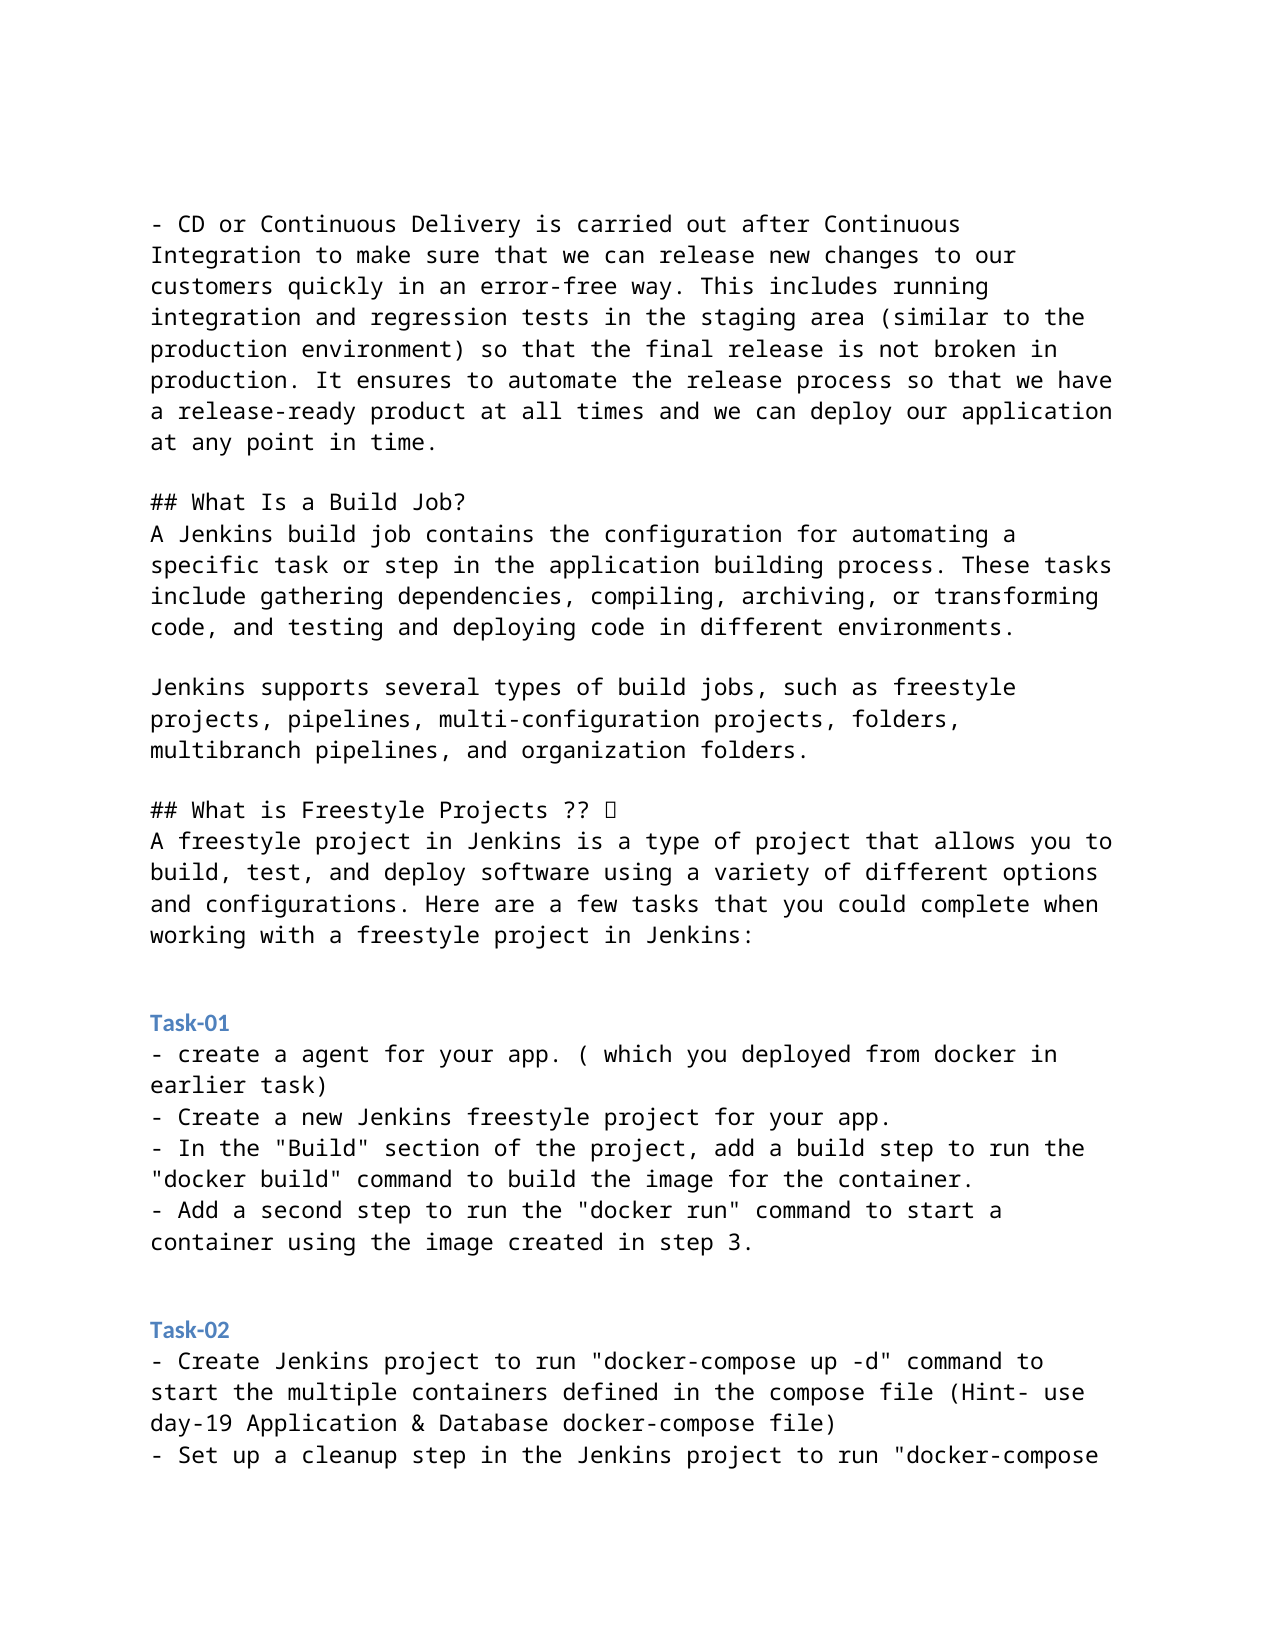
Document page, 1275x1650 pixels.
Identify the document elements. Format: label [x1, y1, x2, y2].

text [150, 150, 1125, 1470]
